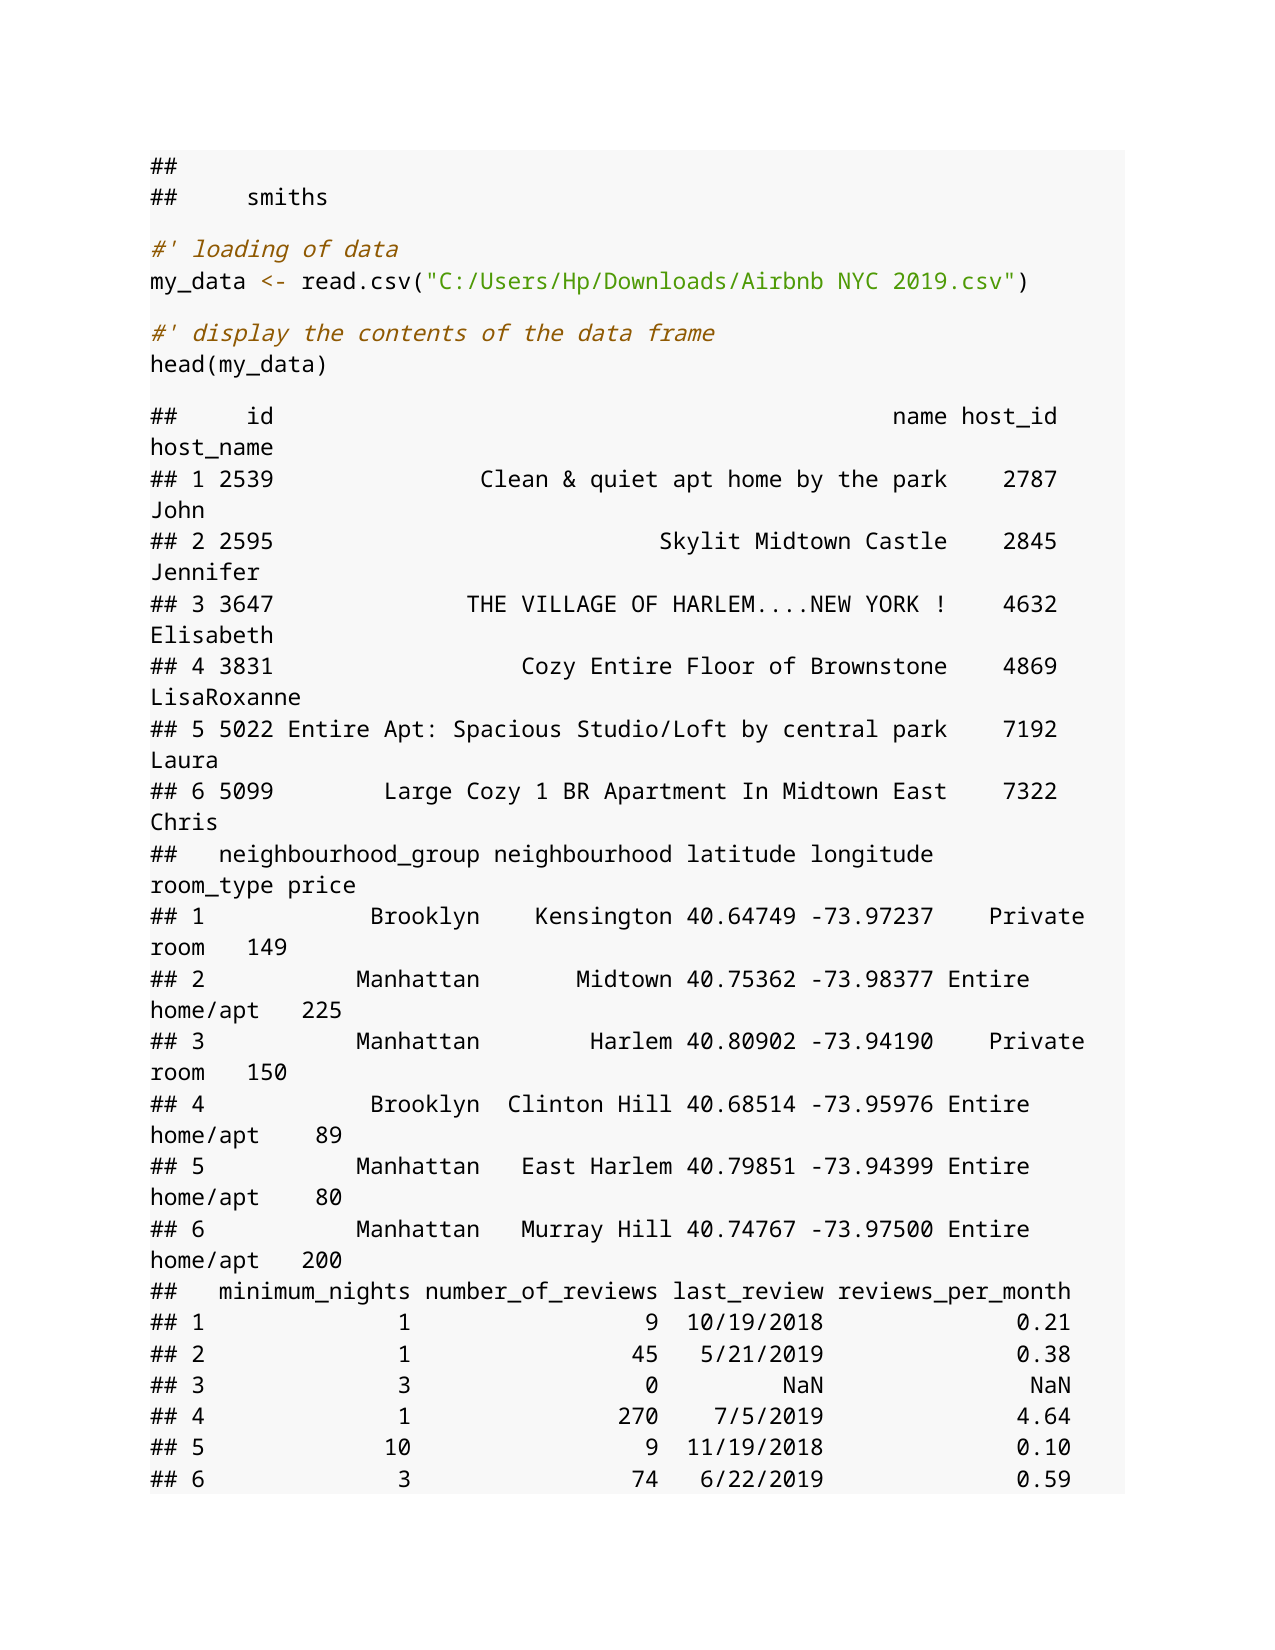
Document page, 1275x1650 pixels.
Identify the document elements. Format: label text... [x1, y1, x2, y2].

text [150, 400, 1125, 1494]
text #' loading of data my_data <- read.csv("C:/Users/Hp/Downloads/Airbnb NYC 2019.csv") [150, 233, 1125, 296]
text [150, 150, 1125, 212]
text #' display the contents of the data frame head(my_data) [329, 317, 1125, 379]
